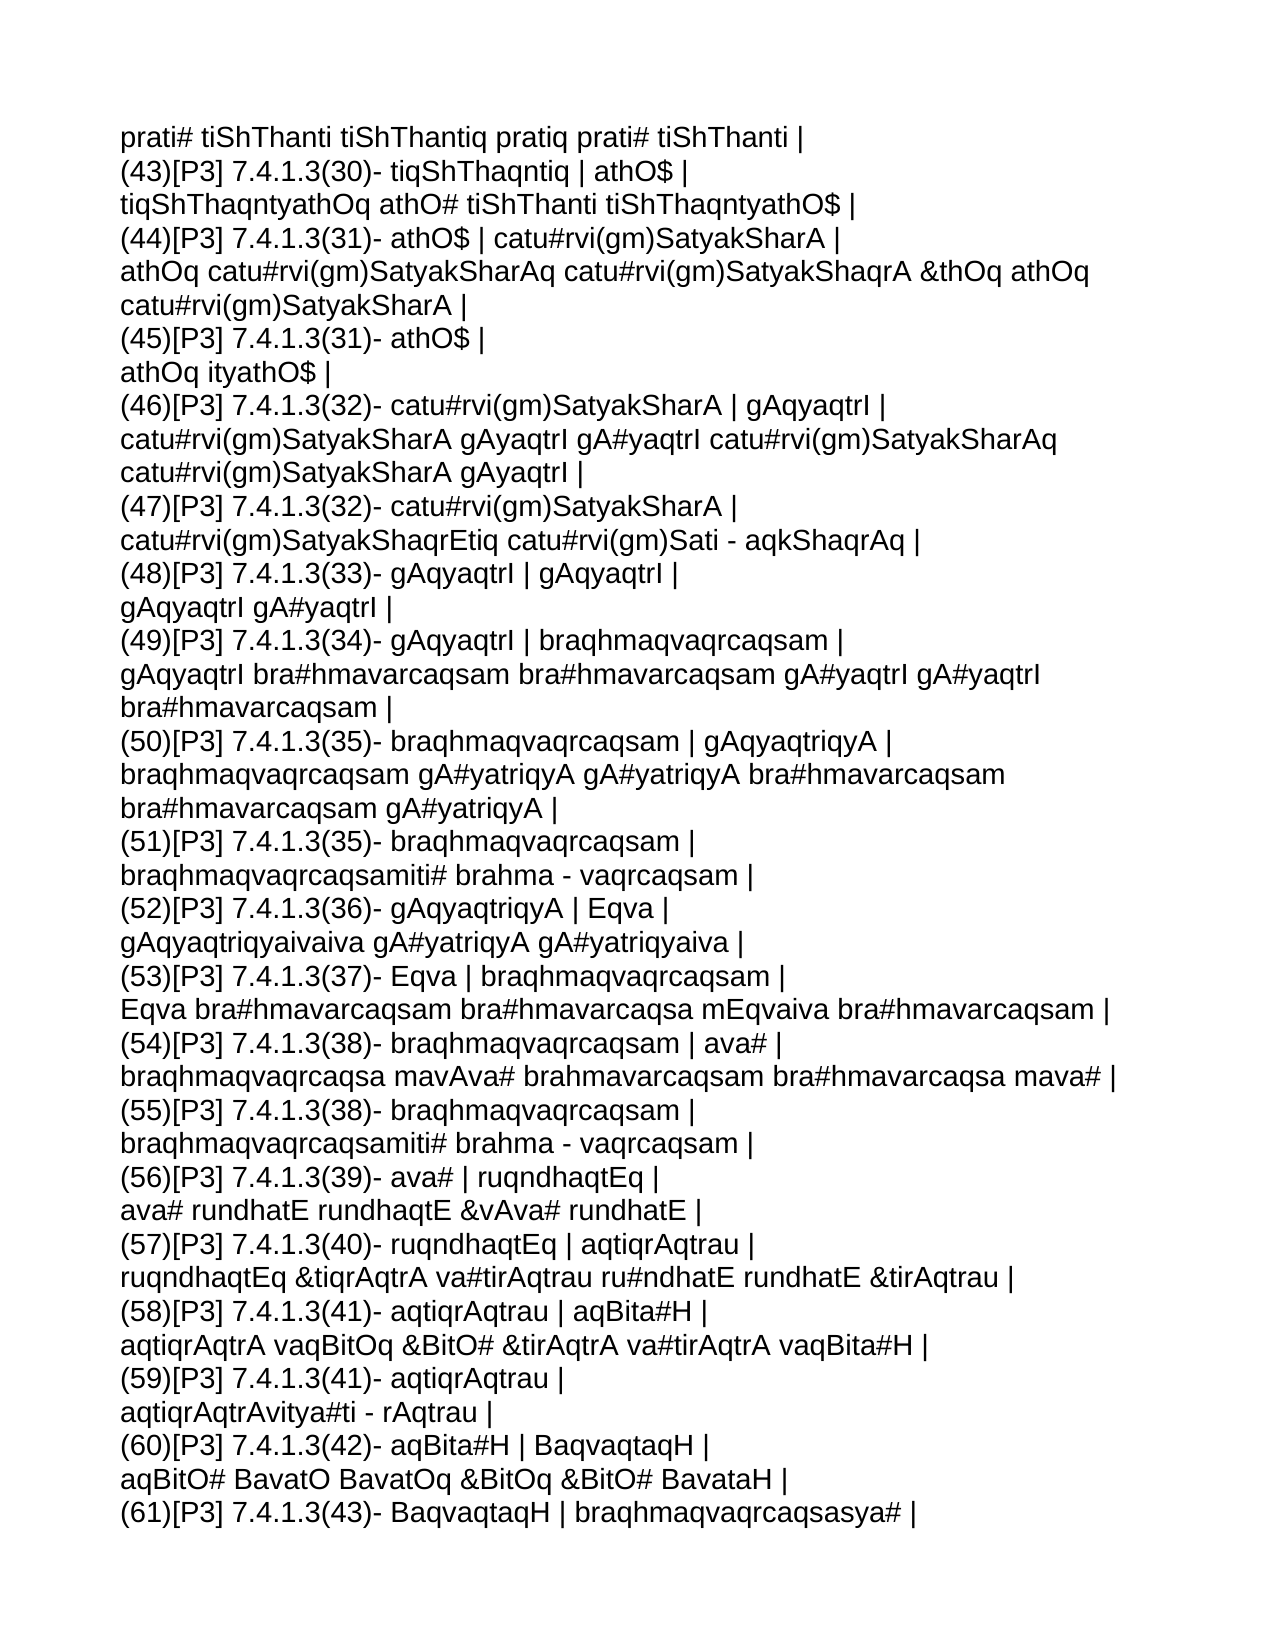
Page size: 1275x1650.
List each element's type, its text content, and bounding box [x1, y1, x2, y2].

text braqhmaqvaqrcaqsamiti# brahma - vaqrcaqsam | [120, 858, 1200, 891]
text (47)[P3] 7.4.1.3(32)- catu#rvi(gm)SatyakSharA | [120, 489, 1200, 522]
text braqhmaqvaqrcaqsamiti# brahma - vaqrcaqsam | [120, 1126, 1200, 1160]
text (45)[P3] 7.4.1.3(31)- athO$ | [120, 321, 1200, 355]
text (51)[P3] 7.4.1.3(35)- braqhmaqvaqrcaqsam | [120, 824, 1200, 858]
text (44)[P3] 7.4.1.3(31)- athO$ | catu#rvi(gm)SatyakSharA | [120, 221, 1200, 254]
text (43)[P3] 7.4.1.3(30)- tiqShThaqntiq | athO$ | [120, 153, 1200, 187]
text (59)[P3] 7.4.1.3(41)- aqtiqrAqtrau | [120, 1361, 1200, 1394]
text gAqyaqtriqyaivaiva gA#yatriqyA gA#yatriqyaiva | [120, 925, 1200, 958]
text Eqva bra#hmavarcaqsam bra#hmavarcaqsa mEqvaiva bra#hmavarcaqsam | [120, 992, 1200, 1026]
text (46)[P3] 7.4.1.3(32)- catu#rvi(gm)SatyakSharA | gAqyaqtrI | [120, 388, 1200, 422]
text braqhmaqvaqrcaqsam gA#yatriqyA gA#yatriqyA bra#hmavarcaqsam bra#hmavarcaqsam gA#yatriqyA | [120, 757, 1200, 824]
text gAqyaqtrI gA#yaqtrI | [120, 589, 1200, 623]
text (55)[P3] 7.4.1.3(38)- braqhmaqvaqrcaqsam | [120, 1093, 1200, 1126]
text (58)[P3] 7.4.1.3(41)- aqtiqrAqtrau | aqBita#H | [120, 1294, 1200, 1327]
text aqBitO# BavatO BavatOq &BitOq &BitO# BavataH | [120, 1462, 1200, 1495]
text catu#rvi(gm)SatyakShaqrEtiq catu#rvi(gm)Sati - aqkShaqrAq | [120, 522, 1200, 556]
text braqhmaqvaqrcaqsa mavAva# brahmavarcaqsam bra#hmavarcaqsa mava# | [120, 1059, 1200, 1093]
text (49)[P3] 7.4.1.3(34)- gAqyaqtrI | braqhmaqvaqrcaqsam | [120, 623, 1200, 657]
text athOq catu#rvi(gm)SatyakSharAq catu#rvi(gm)SatyakShaqrA &thOq athOq catu#rvi(gm)SatyakSharA | [120, 254, 1200, 321]
text tiqShThaqntyathOq athO# tiShThanti tiShThaqntyathO$ | [120, 187, 1200, 221]
text (54)[P3] 7.4.1.3(38)- braqhmaqvaqrcaqsam | ava# | [120, 1026, 1200, 1059]
text aqtiqrAqtrAvitya#ti - rAqtrau | [120, 1394, 1200, 1428]
text prati# tiShThanti tiShThantiq pratiq prati# tiShThanti | [120, 120, 1200, 153]
text (56)[P3] 7.4.1.3(39)- ava# | ruqndhaqtEq | [120, 1160, 1200, 1193]
text (60)[P3] 7.4.1.3(42)- aqBita#H | BaqvaqtaqH | [120, 1428, 1200, 1462]
text (61)[P3] 7.4.1.3(43)- BaqvaqtaqH | braqhmaqvaqrcaqsasya# | [120, 1495, 1200, 1529]
text (50)[P3] 7.4.1.3(35)- braqhmaqvaqrcaqsam | gAqyaqtriqyA | [120, 724, 1200, 757]
text catu#rvi(gm)SatyakSharA gAyaqtrI gA#yaqtrI catu#rvi(gm)SatyakSharAq catu#rvi(gm)SatyakSharA gAyaqtrI | [120, 422, 1200, 489]
text (53)[P3] 7.4.1.3(37)- Eqva | braqhmaqvaqrcaqsam | [120, 958, 1200, 992]
text athOq ityathO$ | [120, 355, 1200, 388]
text (48)[P3] 7.4.1.3(33)- gAqyaqtrI | gAqyaqtrI | [120, 556, 1200, 589]
text aqtiqrAqtrA vaqBitOq &BitO# &tirAqtrA va#tirAqtrA vaqBita#H | [120, 1327, 1200, 1361]
text (52)[P3] 7.4.1.3(36)- gAqyaqtriqyA | Eqva | [120, 891, 1200, 925]
text ava# rundhatE rundhaqtE &vAva# rundhatE | [120, 1193, 1200, 1227]
text gAqyaqtrI bra#hmavarcaqsam bra#hmavarcaqsam gA#yaqtrI gA#yaqtrI bra#hmavarcaqsam | [120, 657, 1200, 724]
text (57)[P3] 7.4.1.3(40)- ruqndhaqtEq | aqtiqrAqtrau | [120, 1227, 1200, 1260]
text ruqndhaqtEq &tiqrAqtrA va#tirAqtrau ru#ndhatE rundhatE &tirAqtrau | [120, 1260, 1200, 1294]
